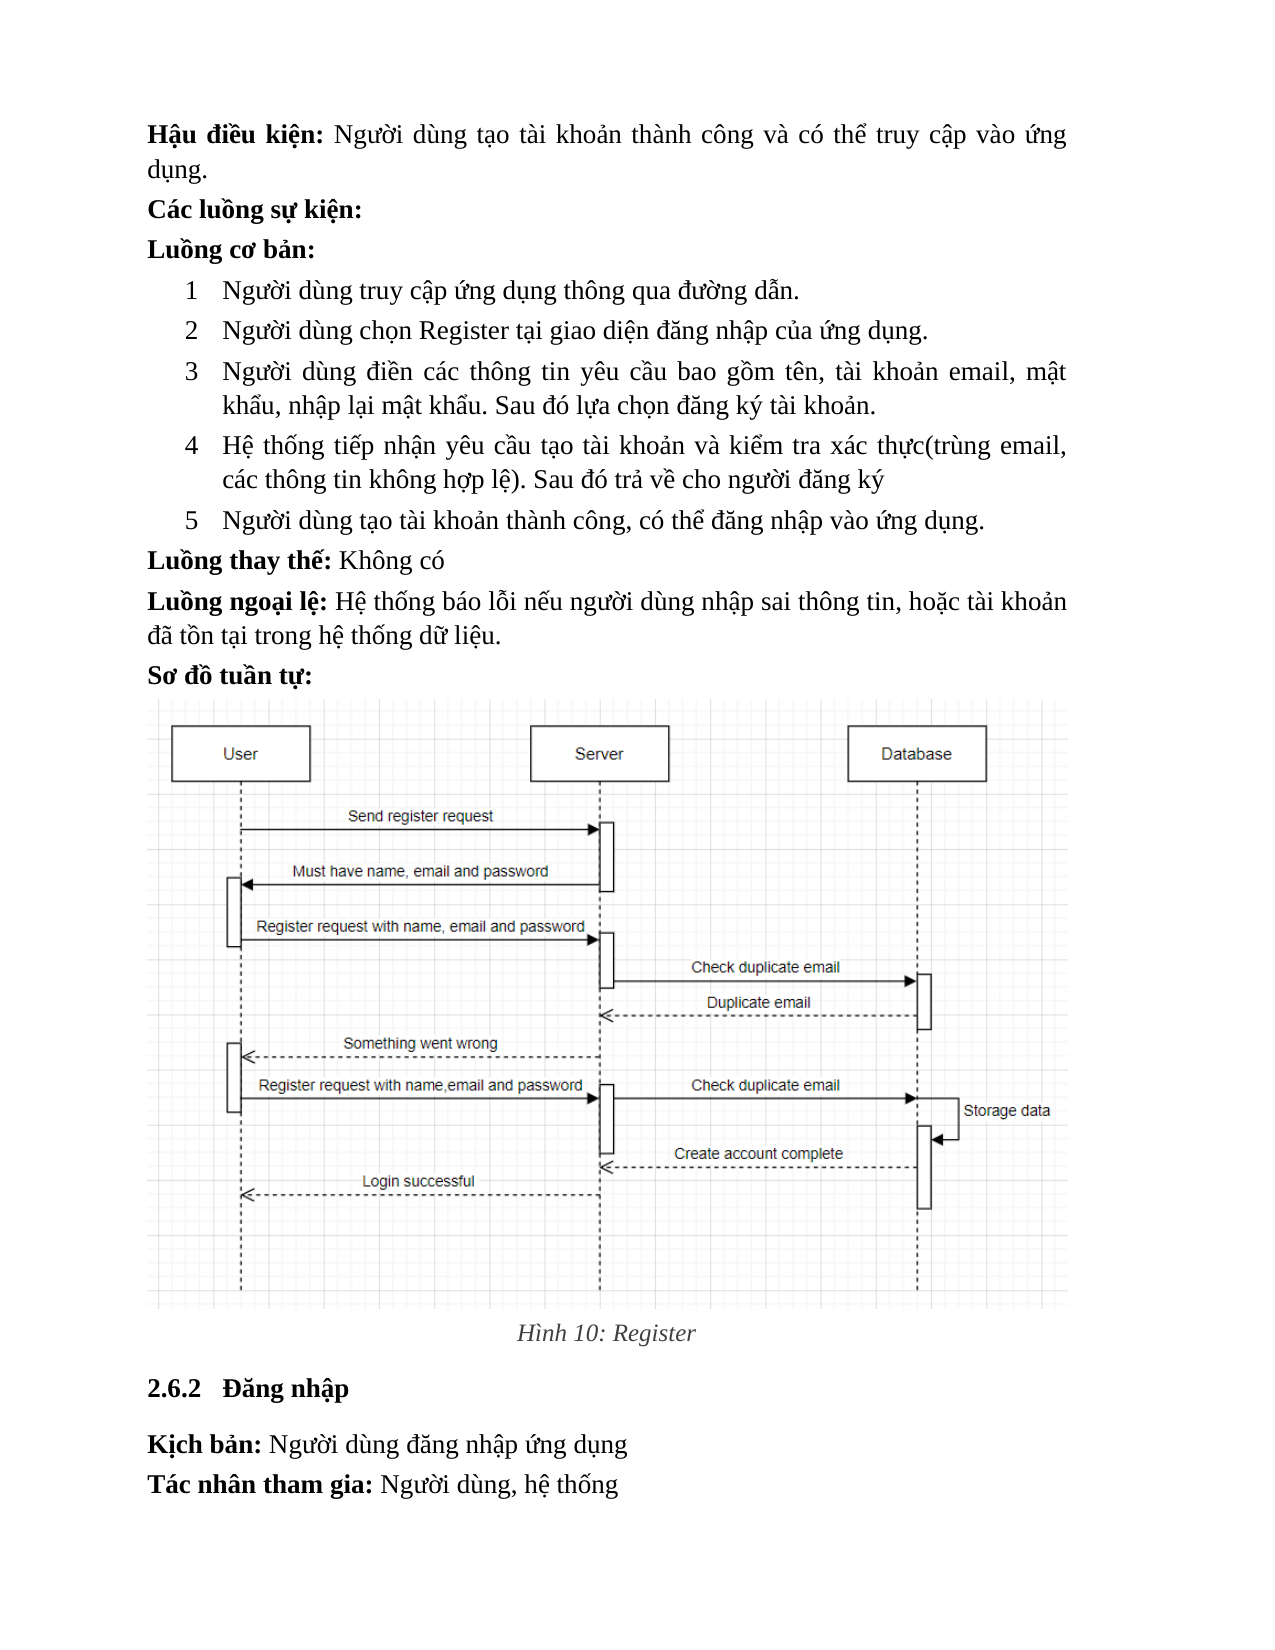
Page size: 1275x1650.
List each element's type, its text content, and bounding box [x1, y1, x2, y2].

subtitle Đăng nhập [147, 1372, 1068, 1403]
list Người dùng truy cập ứng dụng thông qua đường dẫn. [184, 274, 1068, 305]
text Hậu điều kiện: Người dùng tạo tài khoản thành công và có thể truy cập vào ứng dụng. [147, 118, 1068, 184]
list Hệ thống tiếp nhận yêu cầu tạo tài khoản và kiểm tra xác thực(trùng email, các thông tin không hợp lệ). Sau đó trả về cho người đăng ký [184, 429, 1068, 495]
text Tác nhân tham gia: Người dùng, hệ thống [147, 1469, 1068, 1500]
list Người dùng điền các thông tin yêu cầu bao gồm tên, tài khoản email, mật khẩu, nhập lại mật khẩu. Sau đó lựa chọn đăng ký tài khoản. [184, 355, 1068, 420]
list Người dùng tạo tài khoản thành công, có thể đăng nhập vào ứng dụng. [184, 504, 1068, 535]
text Luồng ngoại lệ: Hệ thống báo lỗi nếu người dùng nhập sai thông tin, hoặc tài khoản đã tồn tại trong hệ thống dữ liệu. [147, 585, 1068, 650]
text Sơ đồ tuần tự: [147, 659, 1068, 691]
text Các luồng sự kiện: [147, 193, 1068, 224]
text Kịch bản: Người dùng đăng nhập ứng dụng [147, 1428, 1068, 1459]
list Người dùng chọn Register tại giao diện đăng nhập của ứng dụng. [184, 314, 1068, 346]
picture [147, 699, 1068, 1309]
text Luồng cơ bản: [147, 233, 1068, 265]
text Luồng thay thế: Không có [147, 544, 1068, 576]
